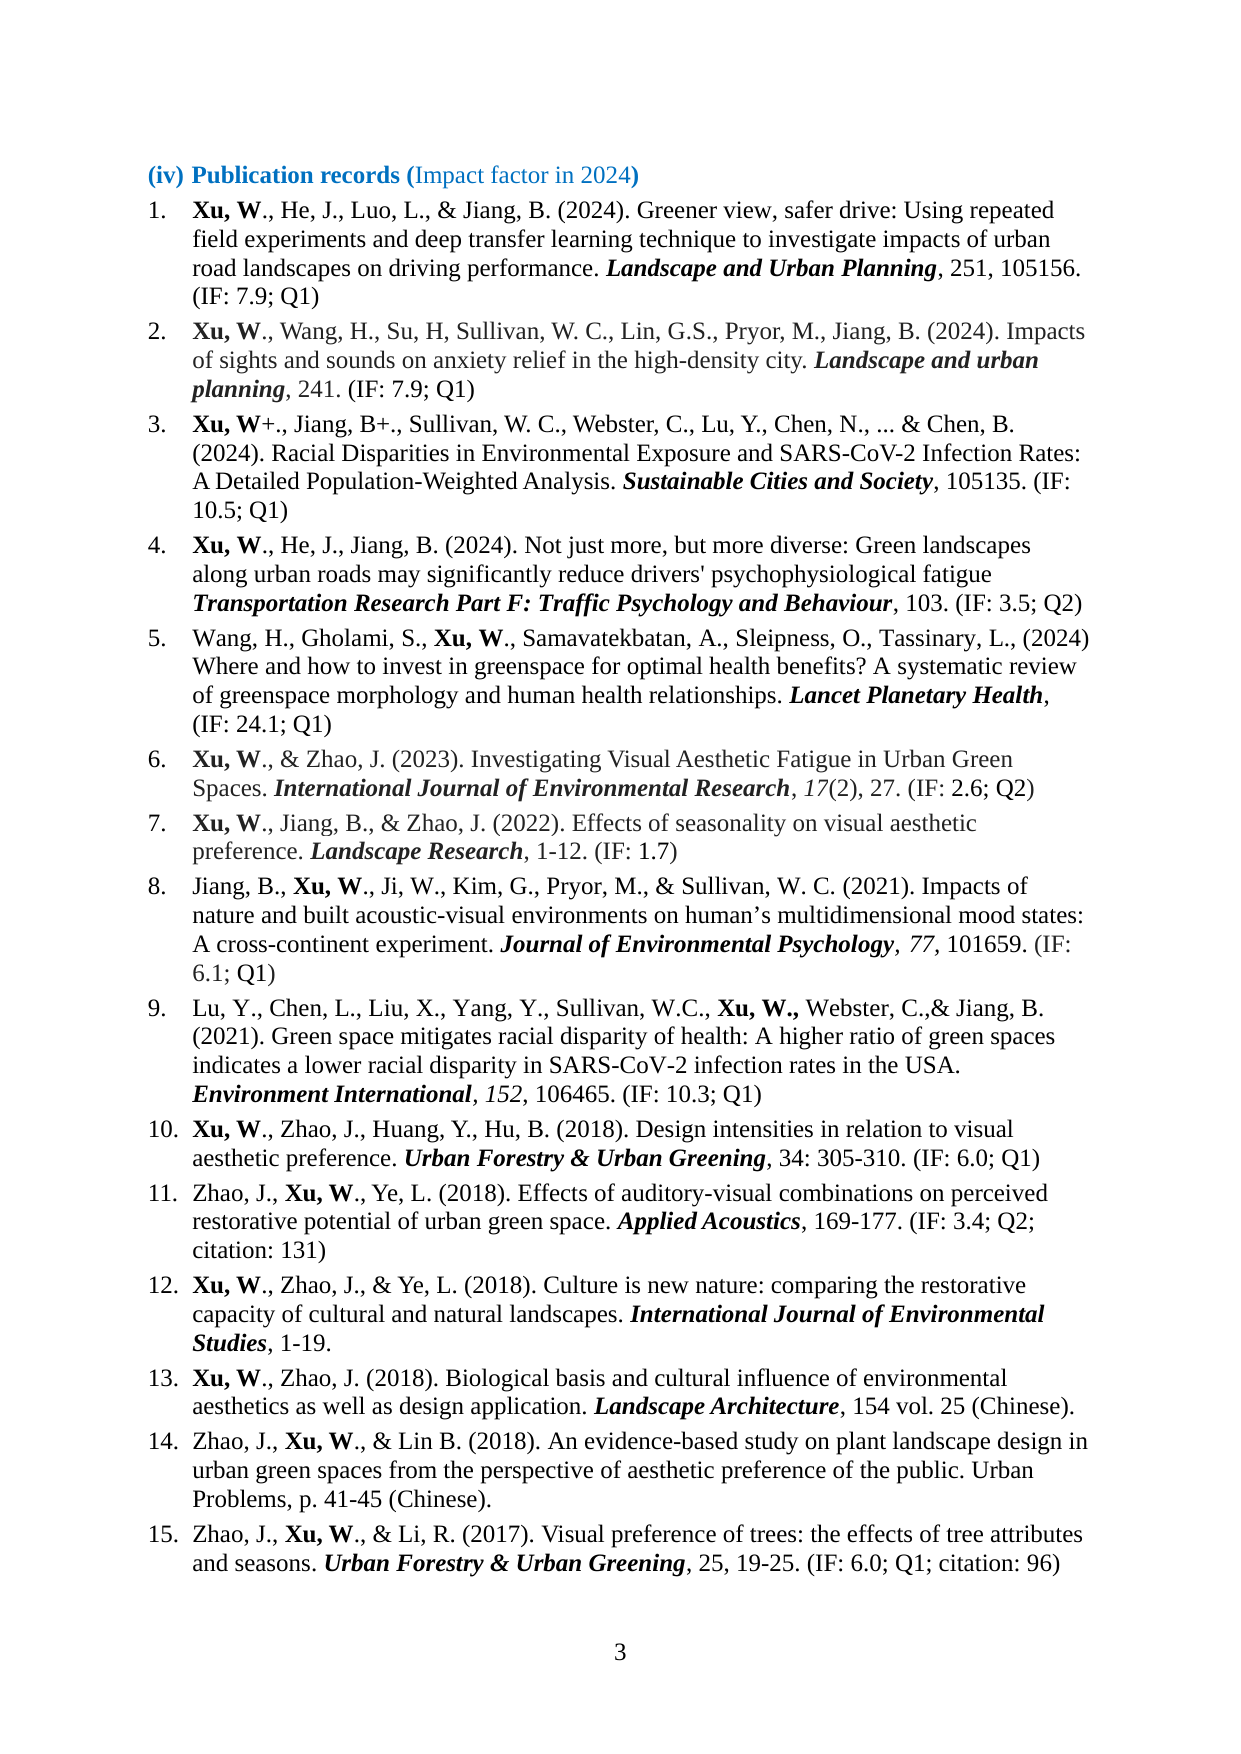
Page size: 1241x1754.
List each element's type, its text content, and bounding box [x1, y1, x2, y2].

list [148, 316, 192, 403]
list Xu, W., Zhao, J., & Ye, L. (2018). Culture is new nature: comparing the restorative capacity of cultural and natural landscapes. International Journal of Environmental Studies, 1-19. [148, 1270, 1092, 1356]
list Zhao, J., Xu, W., & Lin B. (2018). An evidence-based study on plant landscape design in urban green spaces from the perspective of aesthetic preference of the public. Urban Problems, p. 41-45 (Chinese). [148, 1426, 1092, 1513]
list Xu, W., He, J., Jiang, B. (2024). Not just more, but more diverse: Green landscapes along urban roads may significantly reduce drivers' psychophysiological fatigue Transportation Research Part F: Traffic Psychology and Behaviour, 103. (IF: 3.5; Q2) [148, 530, 1092, 616]
list Xu, W., Wang, H., Su, H, Sullivan, W. C., Lin, G.S., Pryor, M., Jiang, B. (2024). Impacts of sights and sounds on anxiety relief in the high-density city. Landscape and urban planning, 241. (IF: 7.9; Q1) [348, 316, 1092, 403]
list Zhao, J., Xu, W., Ye, L. (2018). Effects of auditory-visual combinations on perceived restorative potential of urban green space. Applied Acoustics, 169-177. (IF: 3.4; Q2; citation: 131) [148, 1178, 1092, 1264]
list Publication records (Impact factor in 2024) [148, 160, 1092, 189]
list Xu, W., Jiang, B., & Zhao, J. (2022). Effects of seasonality on visual aesthetic preference. Landscape Research, 1-12. (IF: 1.7) [677, 808, 1092, 865]
list Zhao, J., Xu, W., & Li, R. (2017). Visual preference of trees: the effects of tree attributes and seasons. Urban Forestry & Urban Greening, 25, 19-25. (IF: 6.0; Q1; citation: 96) [148, 1519, 1092, 1576]
list Xu, W., Zhao, J. (2018). Biological basis and cultural influence of environmental aesthetics as well as design application. Landscape Architecture, 154 vol. 25 (Chinese). [148, 1363, 1092, 1420]
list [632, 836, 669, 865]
list Xu, W+., Jiang, B+., Sullivan, W. C., Webster, C., Lu, Y., Chen, N., ... & Chen, B. (2024). Racial Disparities in Environmental Exposure and SARS-CoV-2 Infection Rates: A Detailed Population-Weighted Analysis. Sustainable Cities and Society, 105135. (IF: 10.5; Q1) [148, 409, 1092, 524]
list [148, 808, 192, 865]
list Lu, Y., Chen, L., Liu, X., Yang, Y., Sullivan, W.C., Xu, W., Webster, C.,& Jiang, B. (2021). Green space mitigates racial disparity of health: A higher ratio of green spaces indicates a lower racial disparity in SARS-CoV-2 infection rates in the USA. Environment International, 152, 106465. (IF: 10.3; Q1) [148, 993, 1092, 1108]
list Xu, W., Zhao, J., Huang, Y., Hu, B. (2018). Design intensities in relation to visual aesthetic preference. Urban Forestry & Urban Greening, 34: 305-310. (IF: 6.0; Q1) [148, 1114, 1092, 1171]
list Xu, W., He, J., Luo, L., & Jiang, B. (2024). Greener view, safer drive: Using repeated field experiments and deep transfer learning technique to investigate impacts of urban road landscapes on driving performance. Landscape and Urban Planning, 251, 105156. (IF: 7.9; Q1) [148, 195, 1092, 310]
list Wang, H., Gholami, S., Xu, W., Samavatekbatan, A., Sleipness, O., Tassinary, L., (2024) Where and how to invest in greenspace for optimal health benefits? A systematic review of greenspace morphology and human health relationships. Lancet Planetary Health, (IF: 24.1; Q1) [148, 623, 1092, 738]
list Jiang, B., Xu, W., Ji, W., Kim, G., Pryor, M., & Sullivan, W. C. (2021). Impacts of nature and built acoustic-visual environments on human’s multidimensional mood states: A cross-continent experiment. Journal of Environmental Psychology, 77, 101659. (IF: 6.1; Q1) [148, 871, 1092, 986]
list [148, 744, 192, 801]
